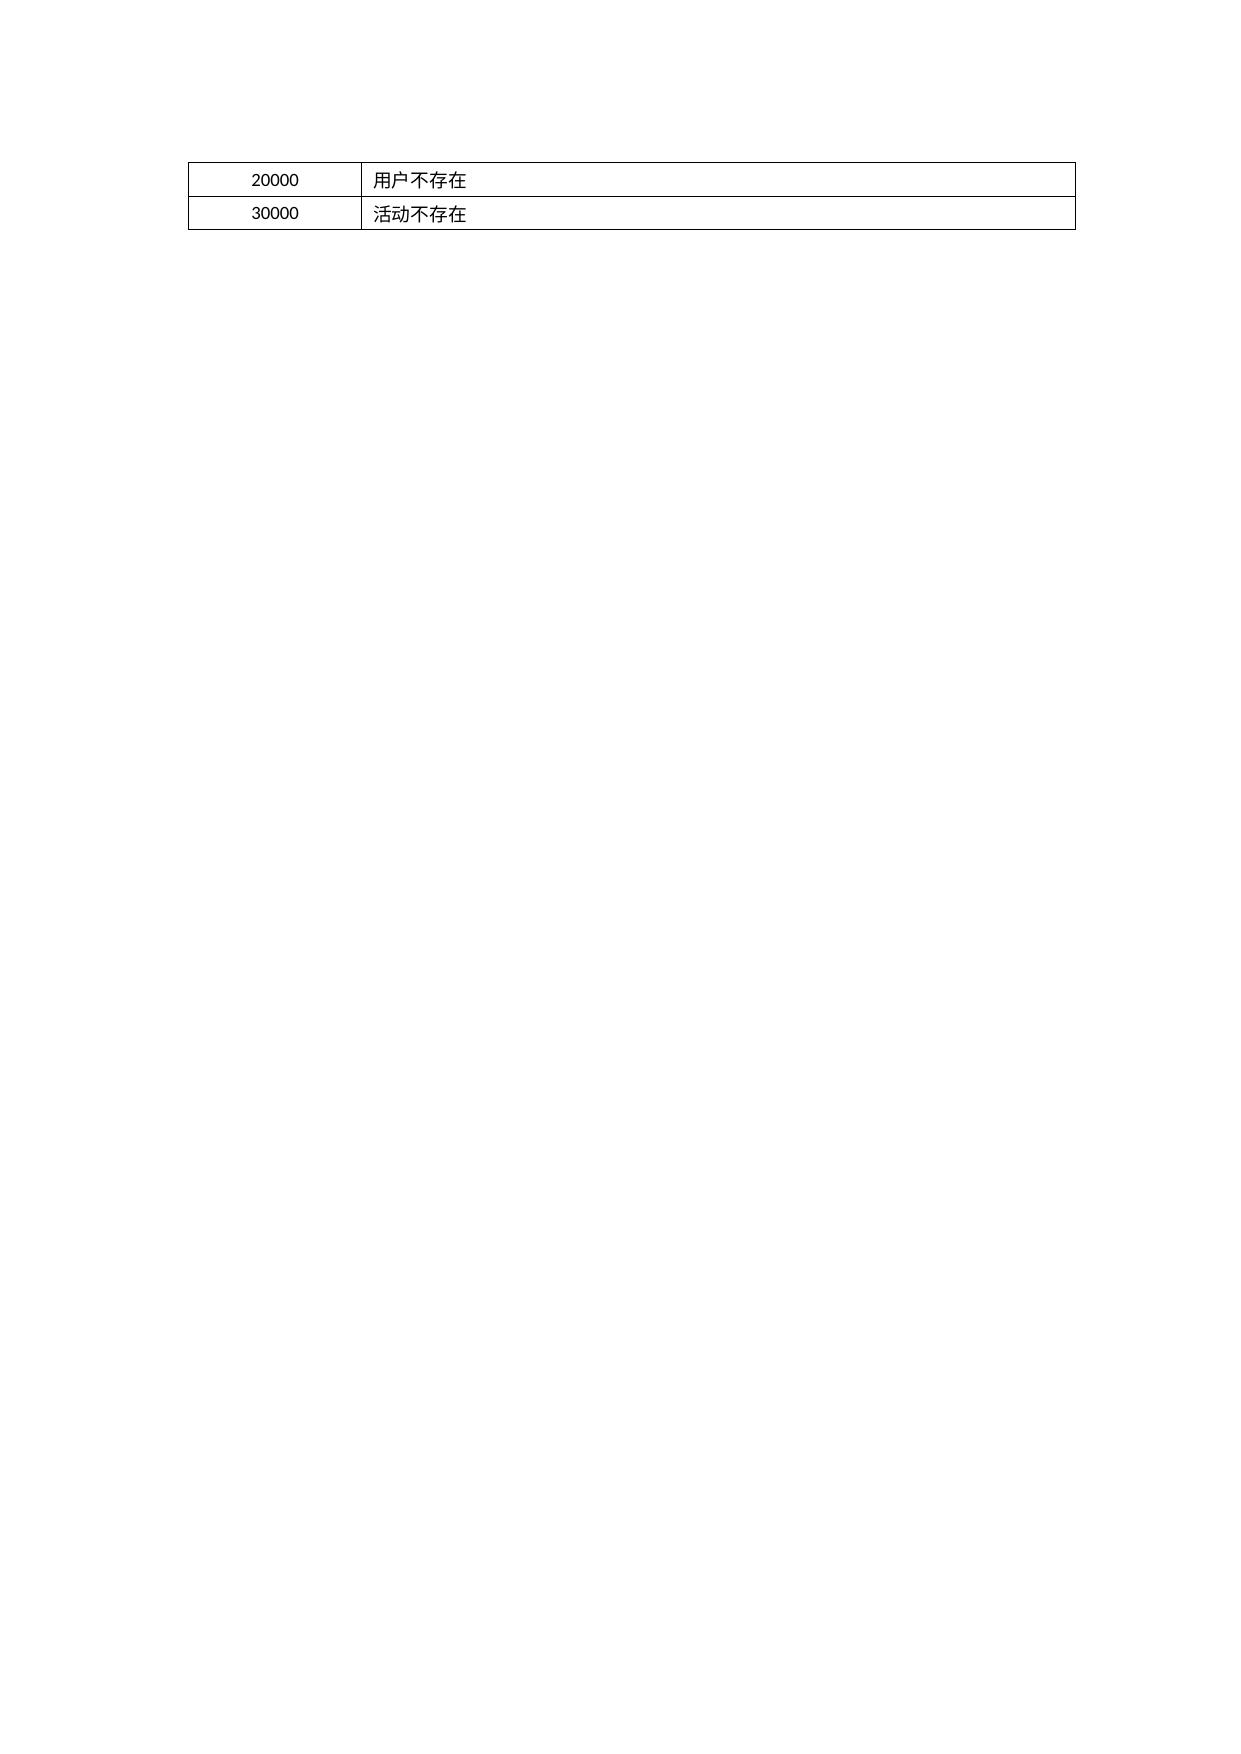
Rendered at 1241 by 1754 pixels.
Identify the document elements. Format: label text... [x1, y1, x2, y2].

table_cell 20000 [189, 163, 361, 196]
table_cell 活动不存在 [362, 197, 1075, 229]
table_cell 30000 [189, 197, 361, 229]
table_cell 用户不存在 [362, 163, 1075, 196]
